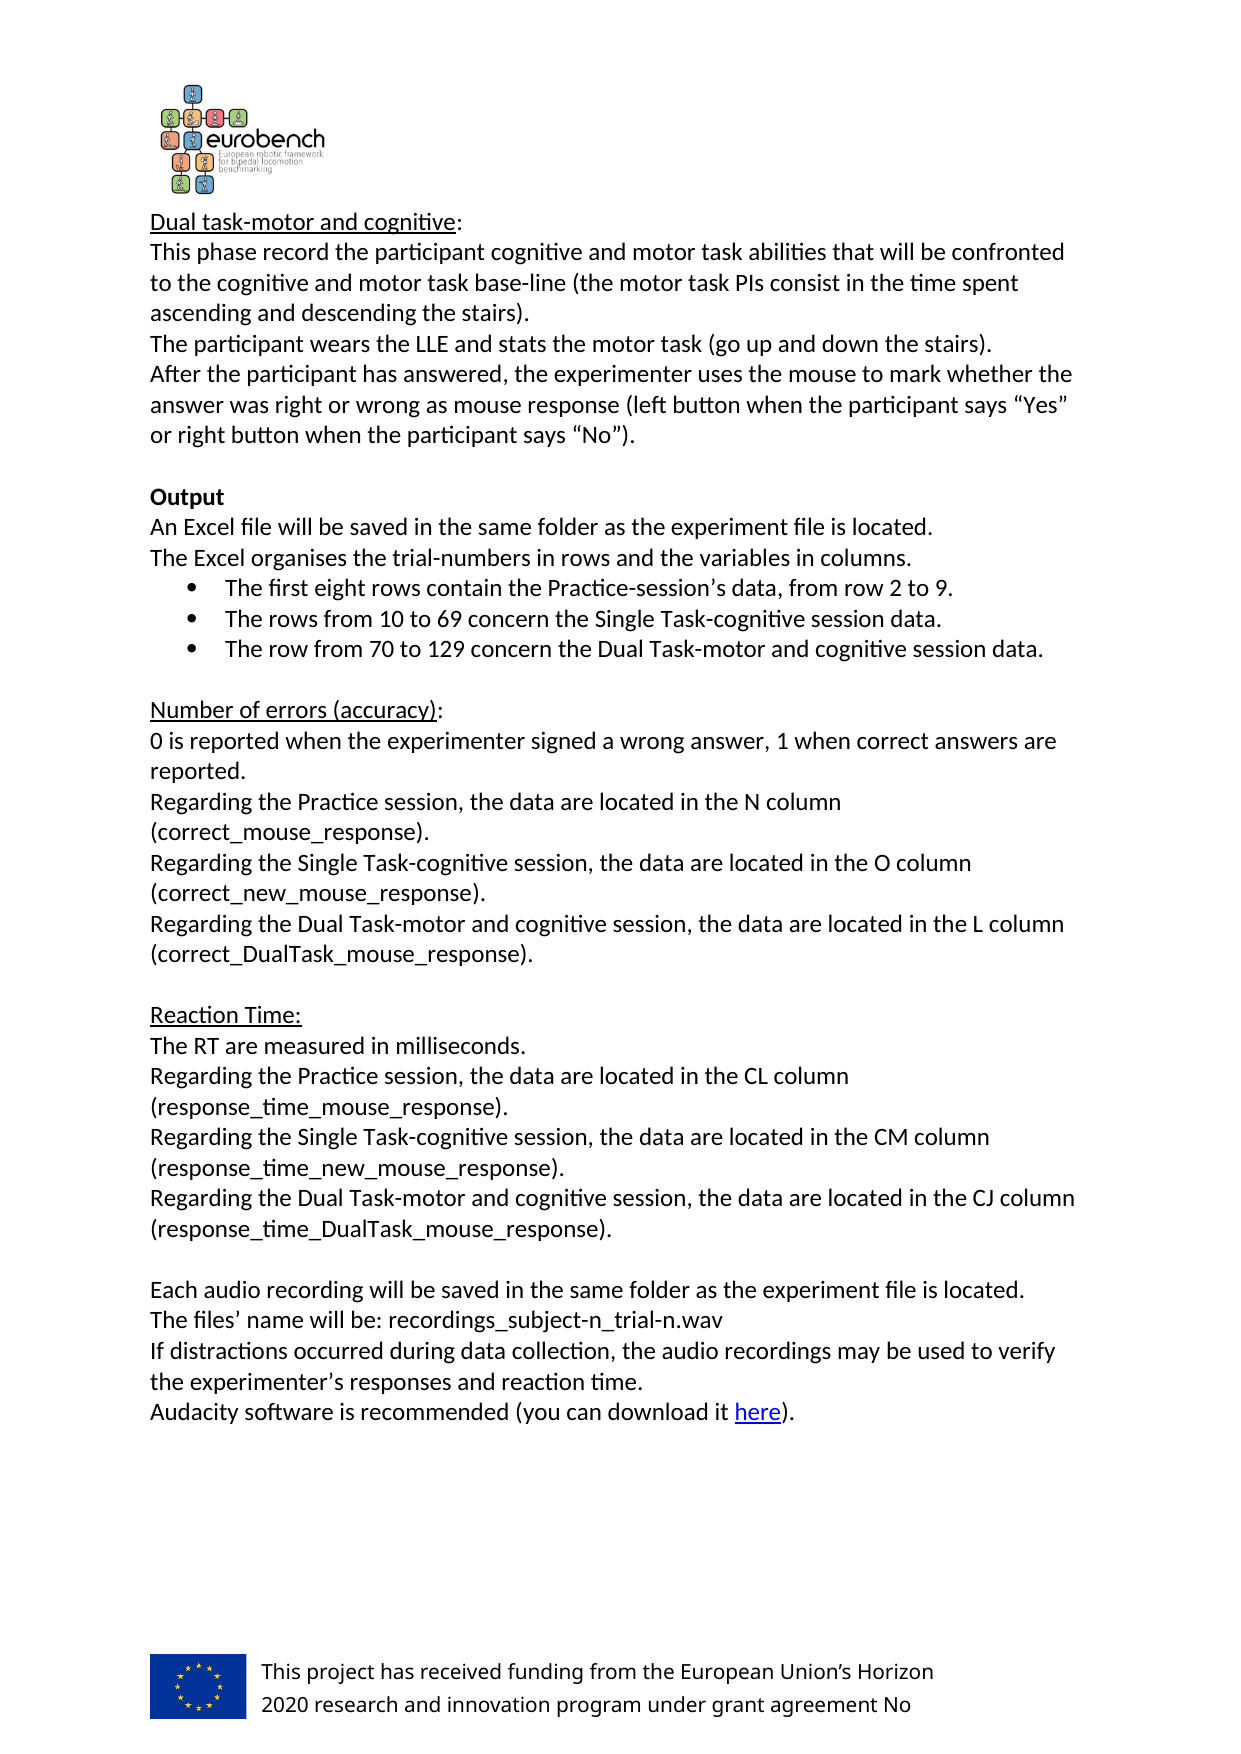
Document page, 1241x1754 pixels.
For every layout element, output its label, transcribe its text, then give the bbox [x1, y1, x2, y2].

text Regarding the Dual Task-motor and cognitive session, the data are located in the CJ column (response_time_DualTask_mouse_response). [150, 1183, 1090, 1244]
text Number of errors (accuracy): [150, 694, 1090, 725]
text Each audio recording will be saved in the same folder as the experiment file is located. [150, 1274, 1090, 1305]
text Reaction Time: [150, 999, 1090, 1030]
text Regarding the Practice session, the data are located in the N column (correct_mouse_response). [150, 786, 1090, 847]
text The participant wears the LLE and stats the motor task (go up and down the stairs). [150, 328, 1090, 358]
text The Excel organises the trial-numbers in rows and the variables in columns. [150, 542, 1090, 572]
text An Excel file will be saved in the same folder as the experiment file is located. [150, 511, 1090, 542]
list The row from 70 to 129 concern the Dual Task-motor and cognitive session data. [187, 633, 1090, 664]
text If distractions occurred during data collection, the audio recordings may be used to verify the experimenter’s responses and reaction time. [150, 1335, 1090, 1396]
text Dual task-motor and cognitive: [150, 206, 1090, 236]
text Regarding the Practice session, the data are located in the CL column (response_time_mouse_response). [150, 1061, 1090, 1122]
text The files’ name will be: recordings_subject-n_trial-n.wav [150, 1305, 1090, 1335]
text Regarding the Dual Task-motor and cognitive session, the data are located in the L column (correct_DualTask_mouse_response). [150, 908, 1090, 969]
picture [150, 1654, 247, 1719]
text Regarding the Single Task-cognitive session, the data are located in the CM column (response_time_new_mouse_response). [150, 1122, 1090, 1183]
list The first eight rows contain the Practice-session’s data, from row 2 to 9. [187, 572, 1090, 603]
text 0 is reported when the experimenter signed a wrong answer, 1 when correct answers are reported. [150, 725, 1090, 786]
text Output [150, 481, 1090, 511]
text This phase record the participant cognitive and motor task abilities that will be confronted to the cognitive and motor task base-line (the motor task PIs consist in the time spent ascending and descending the stairs). [150, 236, 1090, 328]
picture [150, 73, 334, 206]
text Audacity software is recommended (you can download it here). [150, 1396, 1090, 1427]
list The rows from 10 to 69 concern the Single Task-cognitive session data. [187, 603, 1090, 633]
text The RT are measured in milliseconds. [150, 1030, 1090, 1061]
text Regarding the Single Task-cognitive session, the data are located in the O column (correct_new_mouse_response). [150, 847, 1090, 908]
